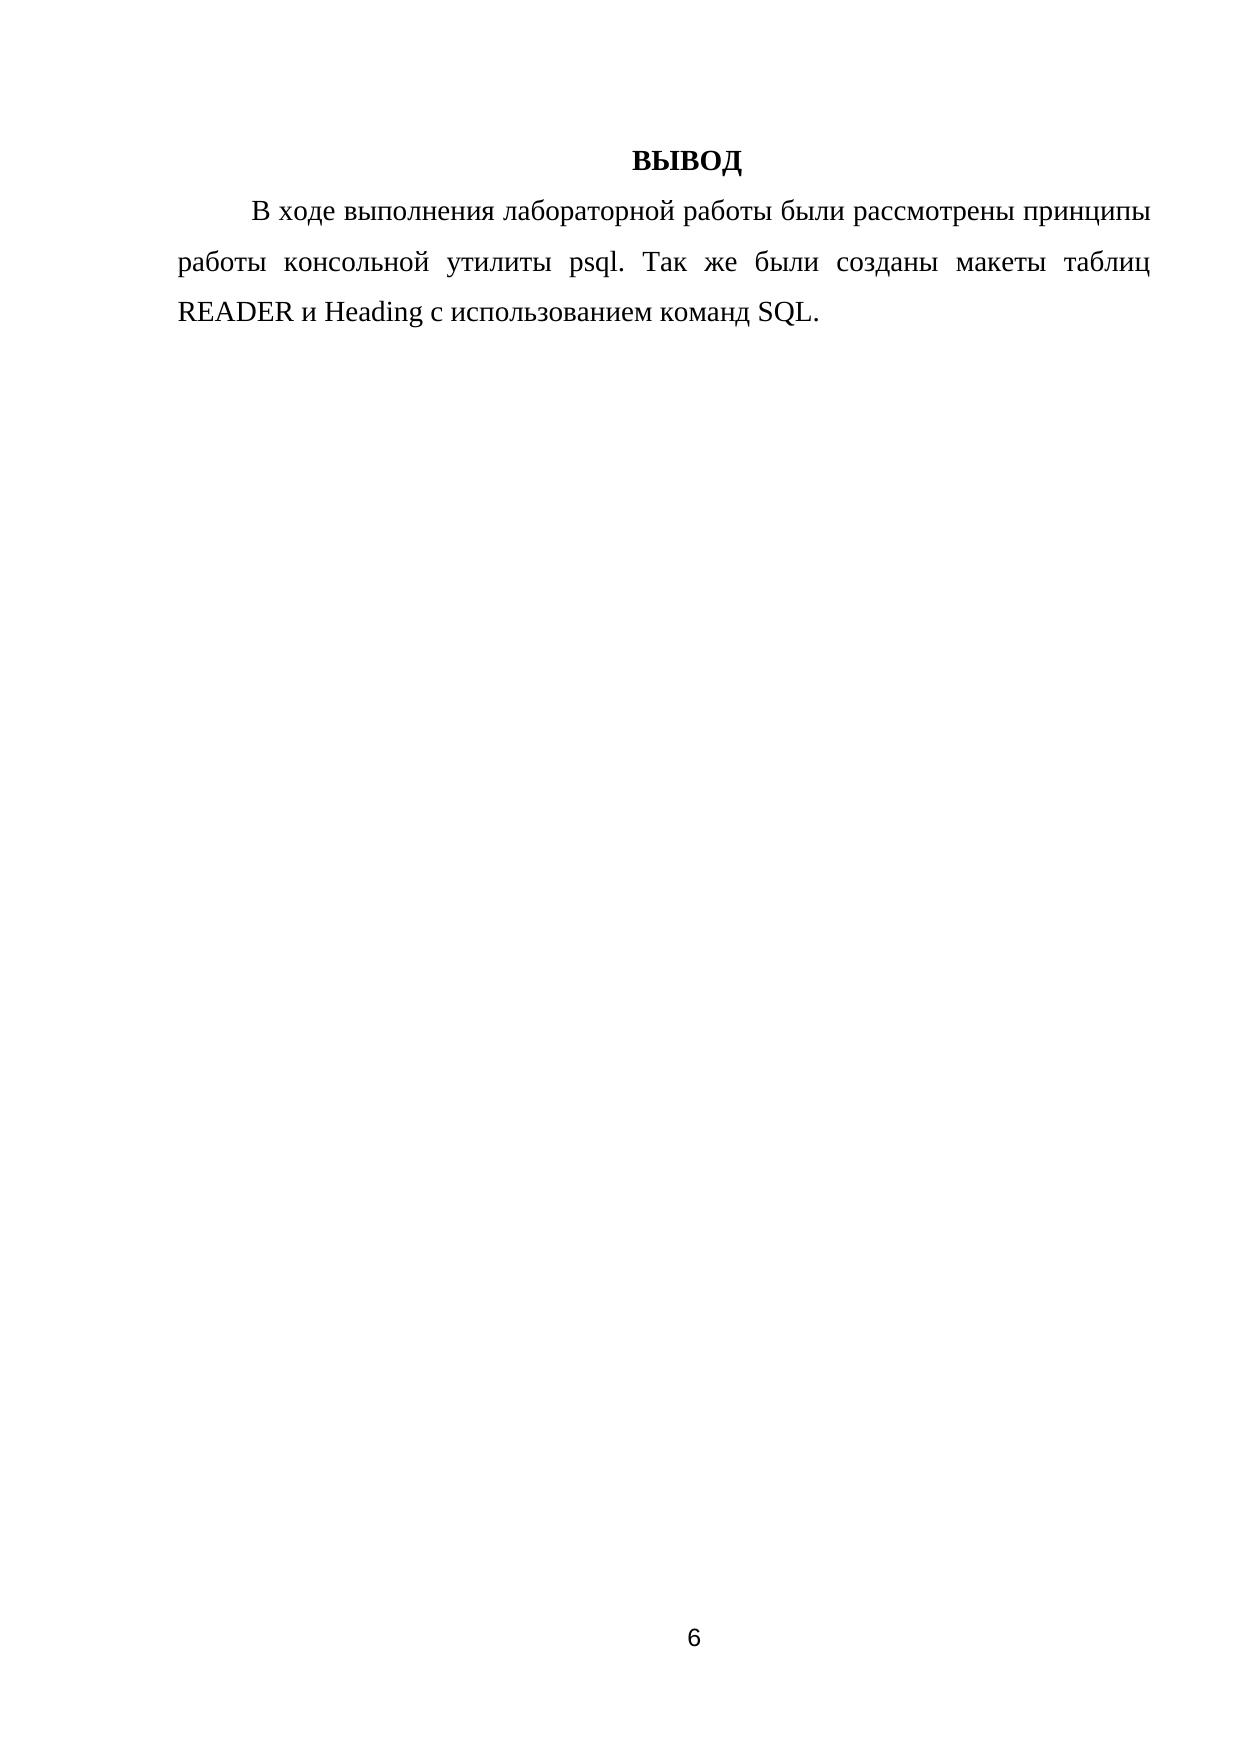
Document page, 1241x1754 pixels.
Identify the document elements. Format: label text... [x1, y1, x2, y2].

subtitle ВЫВОД [222, 143, 1152, 177]
text В ходе выполнения лабораторной работы были рассмотрены принципы работы консольной утилиты psql. Так же были созданы макеты таблиц READER и Heading с использованием команд SQL. [177, 193, 1152, 328]
